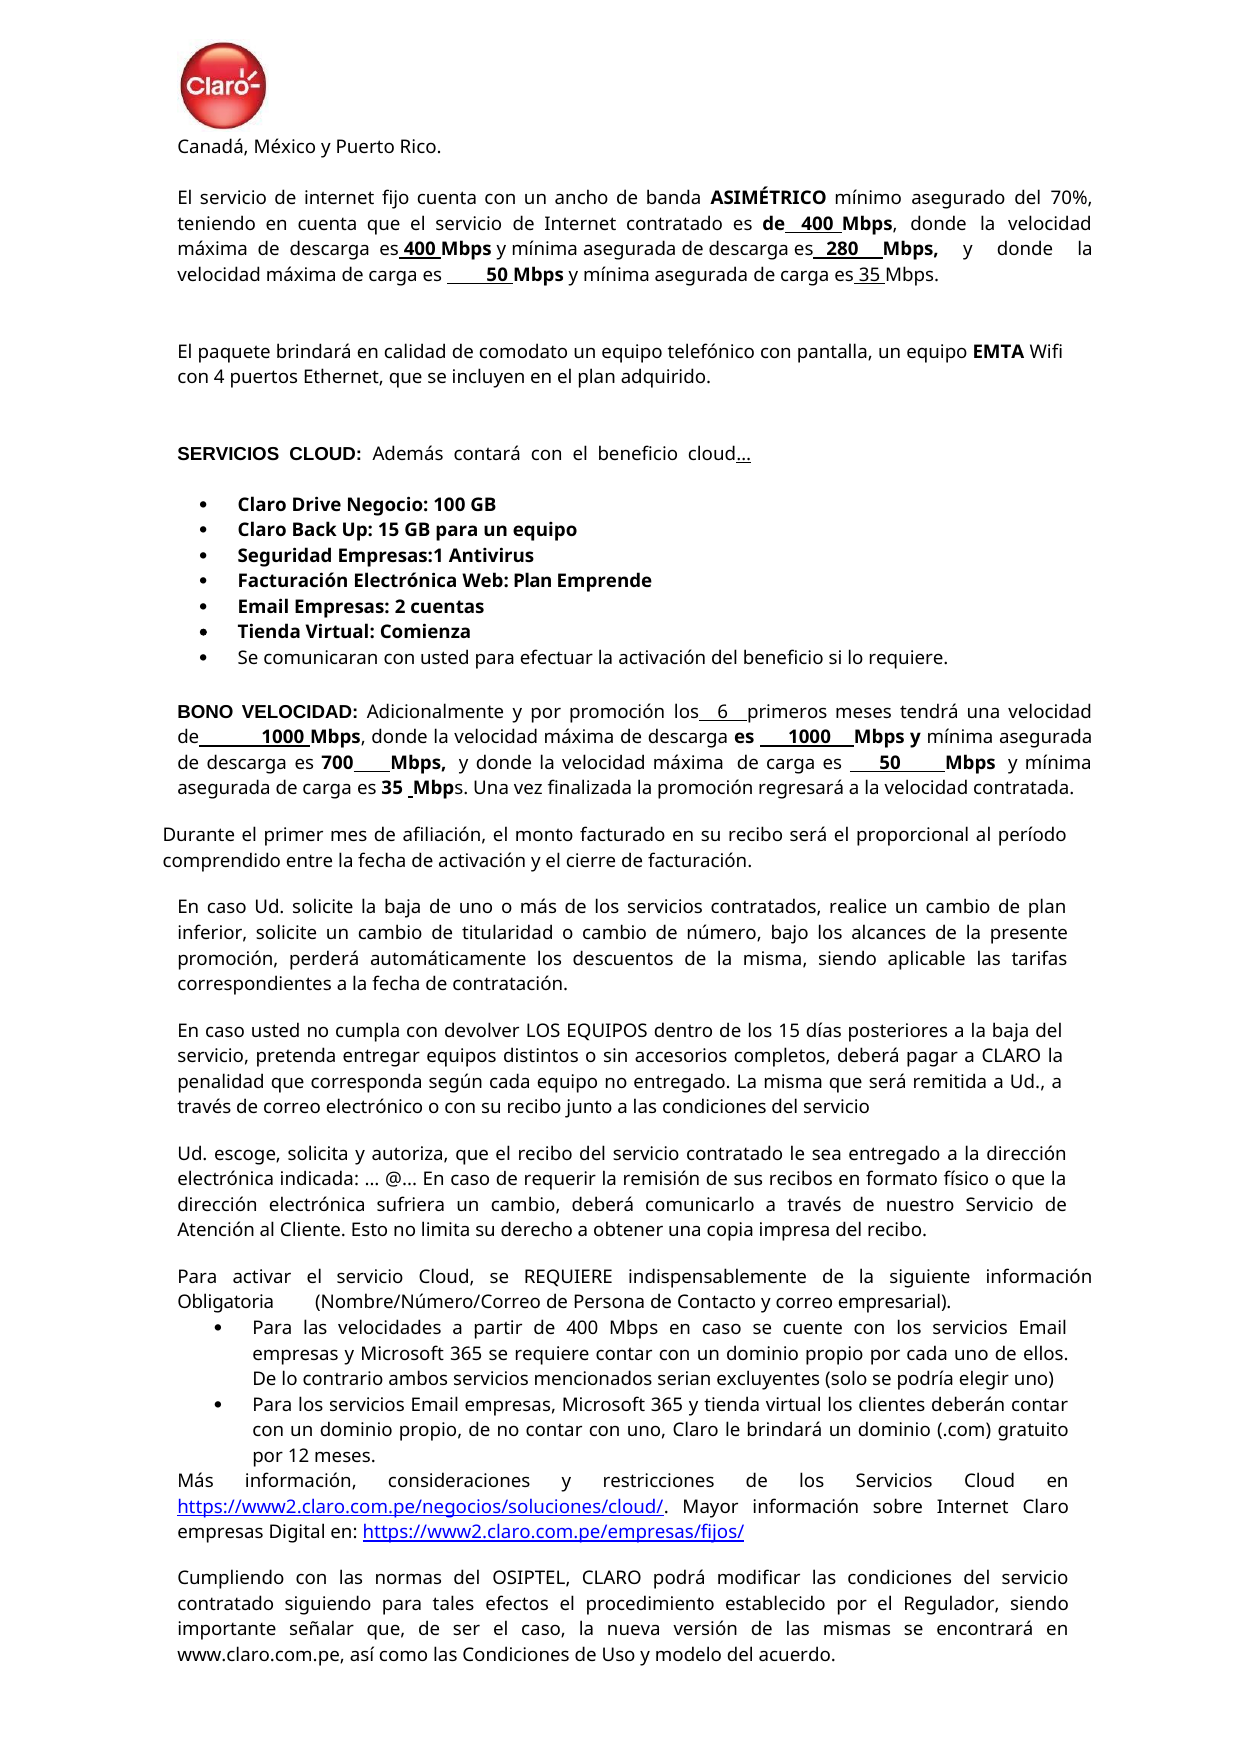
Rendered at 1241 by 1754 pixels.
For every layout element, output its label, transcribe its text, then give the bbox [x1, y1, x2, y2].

list Se comunicaran con usted para efectuar la activación del beneficio si lo requiere. [200, 644, 1093, 670]
list Para las velocidades a partir de 400 Mbps en caso se cuente con los servicios Email empresas y Microsoft 365 se requiere contar con un dominio propio por cada uno de ellos. De lo contrario ambos servicios mencionados serian excluyentes (solo se podría elegir uno) [214, 1314, 1068, 1391]
text Más información, consideraciones y restricciones de los Servicios Cloud en https://www2.claro.com.pe/negocios/soluciones/cloud/. Mayor información sobre Internet Claro empresas Digital en: https://www2.claro.com.pe/empresas/fijos/ [177, 1467, 1069, 1544]
text En caso usted no cumpla con devolver LOS EQUIPOS dentro de los 15 días posteriores a la baja del servicio, pretenda entregar equipos distintos o sin accesorios completos, deberá pagar a CLARO la penalidad que corresponda según cada equipo no entregado. La misma que será remitida a Ud., a través de correo electrónico o con su recibo junto a las condiciones del servicio [177, 1017, 1064, 1119]
text SERVICIOS CLOUD: Además contará con el beneficio cloud… [177, 440, 1093, 466]
text Cumpliendo con las normas del OSIPTEL, CLARO podrá modificar las condiciones del servicio contratado siguiendo para tales efectos el procedimiento establecido por el Regulador, siendo importante señalar que, de ser el caso, la nueva versión de las mismas se encontrará en www.claro.com.pe, así como las Condiciones de Uso y modelo del acuerdo. [177, 1565, 1069, 1667]
list Seguridad Empresas:1 Antivirus [200, 542, 1093, 568]
picture [177, 39, 269, 132]
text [177, 133, 1093, 159]
list Email Empresas: 2 cuentas [200, 593, 1093, 619]
text El servicio de internet fijo cuenta con un ancho de banda ASIMÉTRICO mínimo asegurado del 70%, teniendo en cuenta que el servicio de Internet contratado es de 400 Mbps, donde la velocidad máxima de descarga es 400 Mbps y mínima asegurada de descarga es 280 Mbps, y donde la velocidad máxima de carga es 50 Mbps y mínima asegurada de carga es 35 Mbps. [177, 184, 1093, 287]
list Facturación Electrónica Web: Plan Emprende [200, 568, 1093, 593]
list Tienda Virtual: Comienza [200, 619, 1093, 644]
text BONO VELOCIDAD: Adicionalmente y por promoción los 6 primeros meses tendrá una velocidad de 1000 Mbps, donde la velocidad máxima de descarga es 1000 Mbps y mínima asegurada de descarga es 700 Mbps, y donde la velocidad máxima de carga es 50 Mbps y mínima asegurada de carga es 35 Mbps. Una vez finalizada la promoción regresará a la velocidad contratada. [177, 698, 1093, 800]
text En caso Ud. solicite la baja de uno o más de los servicios contratados, realice un cambio de plan inferior, solicite un cambio de titularidad o cambio de número, bajo los alcances de la presente promoción, perderá automáticamente los descuentos de la misma, siendo aplicable las tarifas correspondientes a la fecha de contratación. [177, 894, 1069, 996]
text Para activar el servicio Cloud, se REQUIERE indispensablemente de la siguiente información Obligatoria (Nombre/Número/Correo de Persona de Contacto y correo empresarial). [177, 1263, 1093, 1314]
list Claro Back Up: 15 GB para un equipo [200, 517, 1093, 542]
list Claro Drive Negocio: 100 GB [200, 491, 1093, 517]
text El paquete brindará en calidad de comodato un equipo telefónico con pantalla, un equipo EMTA Wifi con 4 puertos Ethernet, que se incluyen en el plan adquirido. [177, 338, 1064, 389]
text Durante el primer mes de afiliación, el monto facturado en su recibo será el proporcional al período comprendido entre la fecha de activación y el cierre de facturación. [162, 821, 1069, 872]
text Ud. escoge, solicita y autoriza, que el recibo del servicio contratado le sea entregado a la dirección electrónica indicada: … @... En caso de requerir la remisión de sus recibos en formato físico o que la dirección electrónica sufriera un cambio, deberá comunicarlo a través de nuestro Servicio de Atención al Cliente. Esto no limita su derecho a obtener una copia impresa del recibo. [177, 1140, 1069, 1242]
list Para los servicios Email empresas, Microsoft 365 y tienda virtual los clientes deberán contar con un dominio propio, de no contar con uno, Claro le brindará un dominio (.com) gratuito por 12 meses. [214, 1391, 1069, 1467]
